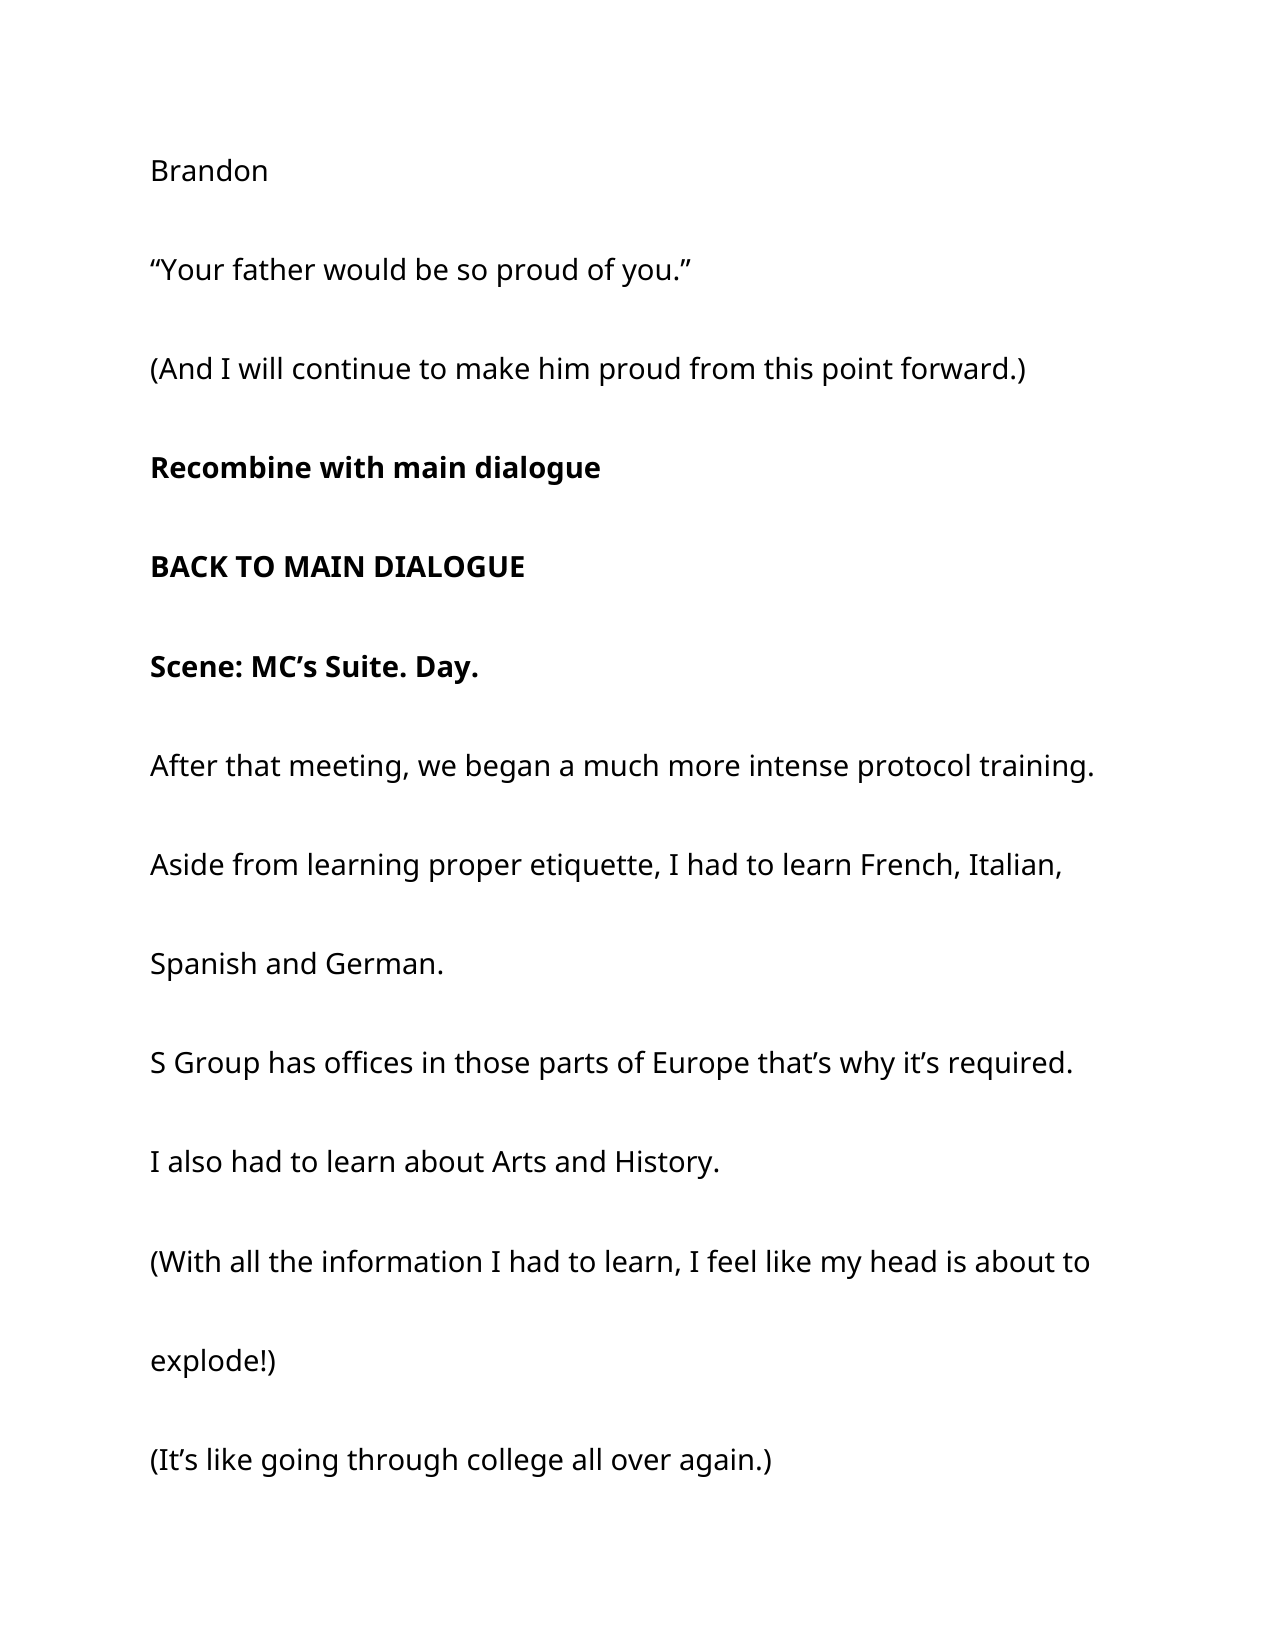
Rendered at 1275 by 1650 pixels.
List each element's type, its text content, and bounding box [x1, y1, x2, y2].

text S Group has offices in those parts of Europe that’s why it’s required. [150, 1042, 1125, 1082]
text After that meeting, we began a much more intense protocol training. [150, 745, 1125, 785]
text Brandon [150, 150, 1125, 190]
text “Your father would be so proud of you.” [150, 249, 1125, 289]
text Scene: MC’s Suite. Day. [150, 646, 1125, 686]
text BACK TO MAIN DIALOGUE [150, 547, 1125, 586]
text (It’s like going through college all over again.) [150, 1439, 1125, 1479]
text Aside from learning proper etiquette, I had to learn French, Italian, Spanish and German. [150, 844, 1125, 983]
text I also had to learn about Arts and History. [150, 1142, 1125, 1181]
text (With all the information I had to learn, I feel like my head is about to explode!) [150, 1241, 1125, 1380]
text (And I will continue to make him proud from this point forward.) Recombine with main dialogue [150, 348, 1125, 487]
